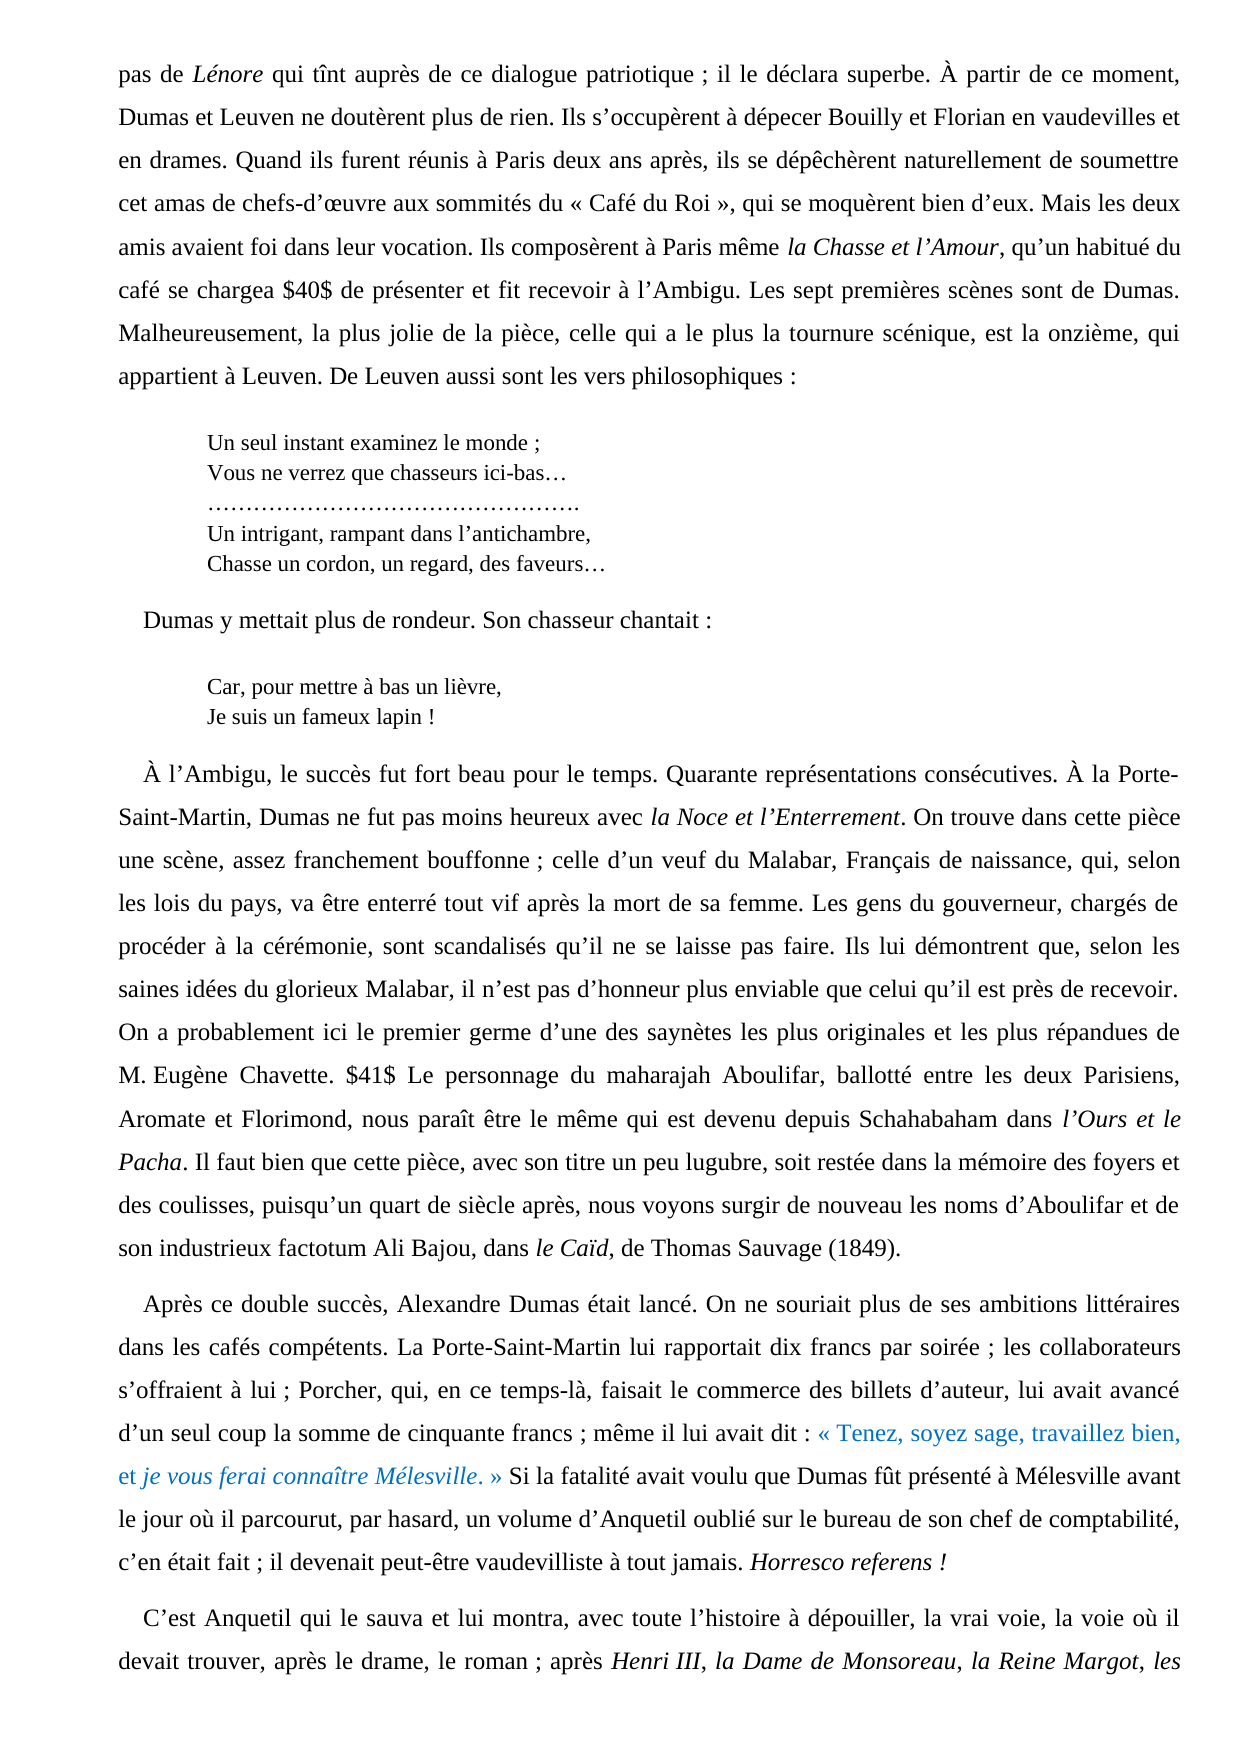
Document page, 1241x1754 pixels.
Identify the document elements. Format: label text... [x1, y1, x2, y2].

text Je suis un fameux lapin ! [207, 703, 1181, 730]
text Chasse un cordon, un regard, des faveurs… [207, 550, 1181, 576]
text Un seul instant examinez le monde ; [207, 429, 1181, 455]
text À l’Ambigu, le succès fut fort beau pour le temps. Quarante représentations consécutives. À la Porte-Saint-Martin, Dumas ne fut pas moins heureux avec la Noce et l’Enterrement. On trouve dans cette pièce une scène, assez franchement bouffonne ; celle d’un veuf du Malabar, Français de naissance, qui, selon les lois du pays, va être enterré tout vif après la mort de sa femme. Les gens du gouverneur, chargés de procéder à la cérémonie, sont scandalisés qu’il ne se laisse pas faire. Ils lui démontrent que, selon les saines idées du glorieux Malabar, il n’est pas d’honneur plus enviable que celui qu’il est près de recevoir. On a probablement ici le premier germe d’une des saynètes les plus originales et les plus répandues de M. Eugène Chavette. $41$ Le personnage du maharajah Aboulifar, ballotté entre les deux Parisiens, Aromate et Florimond, nous paraît être le même qui est devenu depuis Schahabaham dans l’Ours et le Pacha. Il faut bien que cette pièce, avec son titre un peu lugubre, soit restée dans la mémoire des foyers et des coulisses, puisqu’un quart de siècle après, nous voyons surgir de nouveau les noms d’Aboulifar et de son industrieux factotum Ali Bajou, dans le Caïd, de Thomas Sauvage (1849). [118, 759, 1181, 1262]
text Car, pour mettre à bas un lièvre, [207, 673, 1181, 699]
text …………………………………………. [207, 489, 1181, 516]
text Un intrigant, rampant dans l’antichambre, [207, 520, 1181, 546]
text Dumas y mettait plus de rondeur. Son chasseur chantait : [118, 605, 1181, 634]
text Vous ne verrez que chasseurs ici-bas… [207, 459, 1181, 486]
